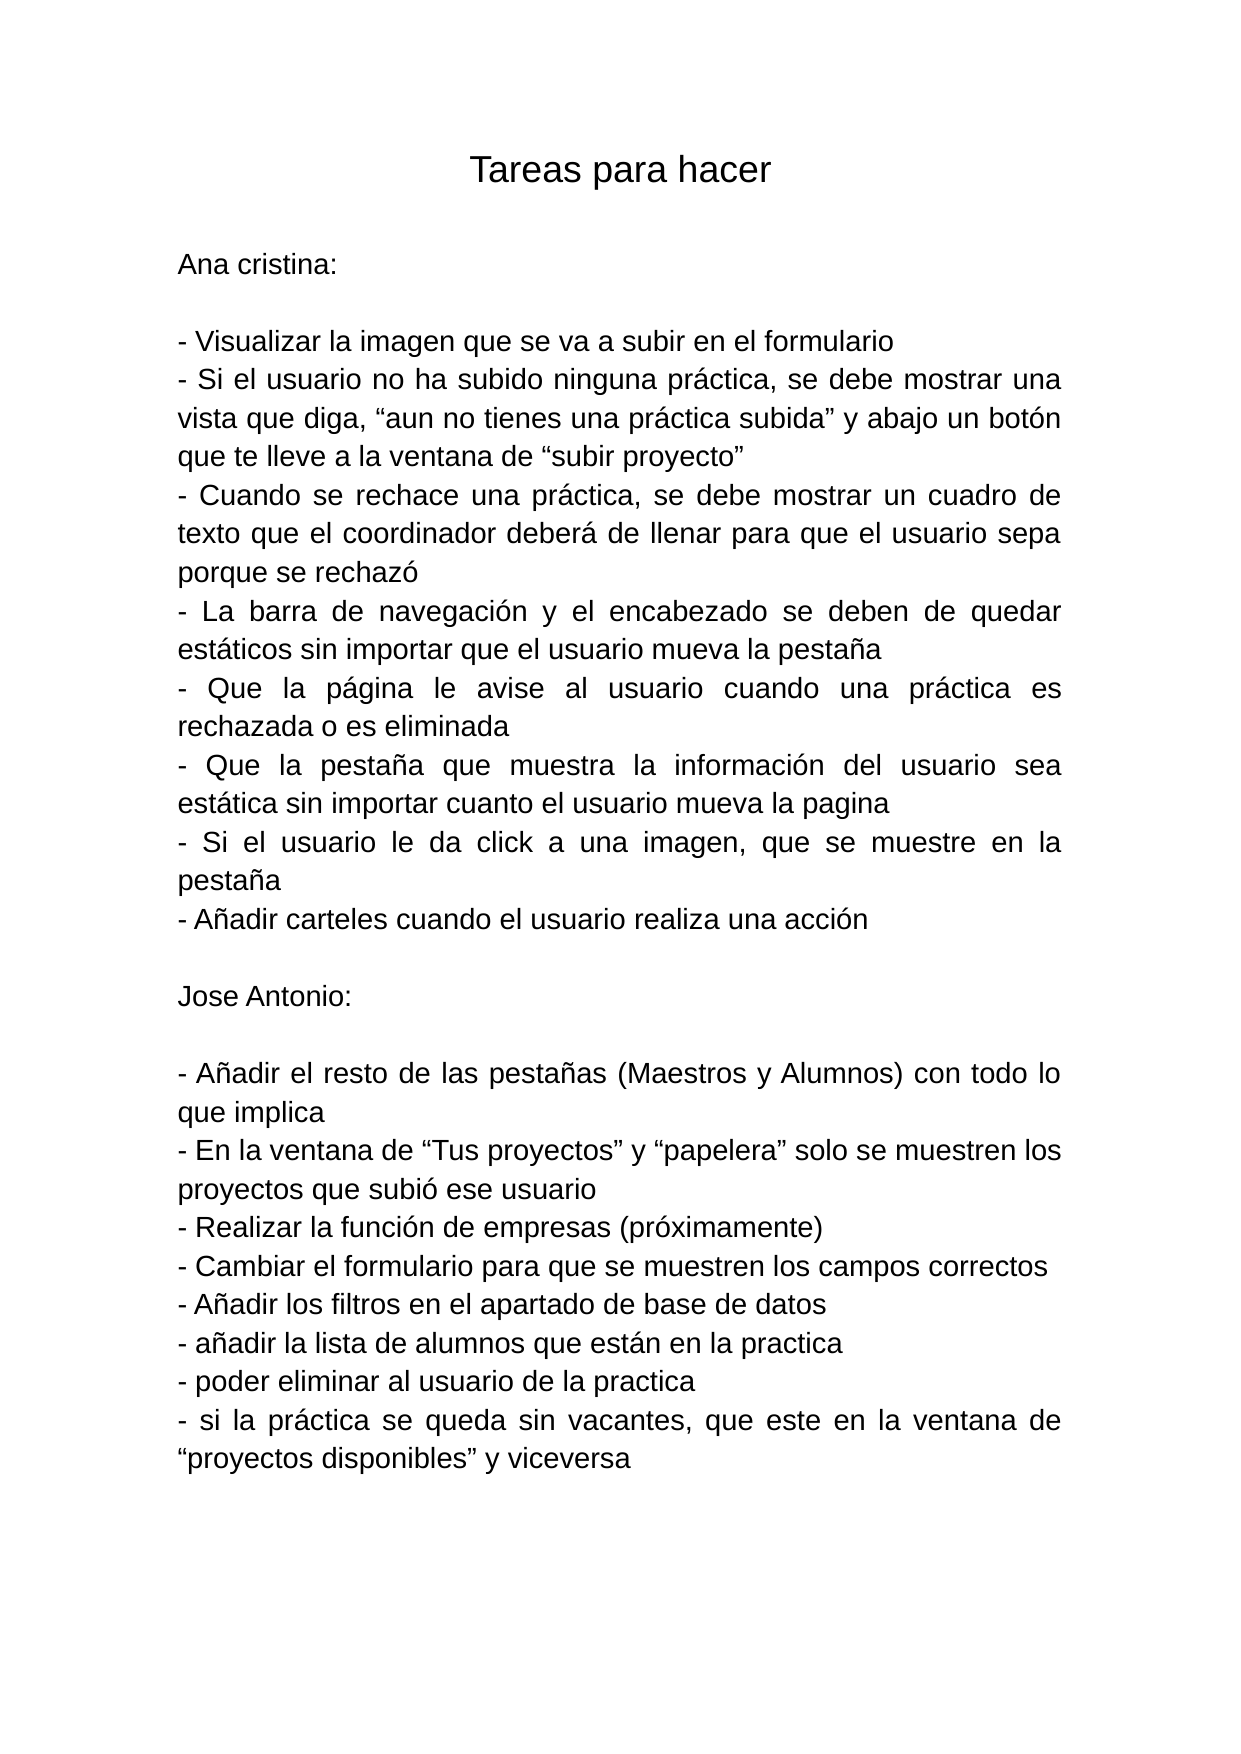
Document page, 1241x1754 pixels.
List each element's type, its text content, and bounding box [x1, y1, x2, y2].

text - Que la pestaña que muestra la información del usuario sea estática sin importar cuanto el usuario mueva la pagina [177, 748, 1063, 820]
text - En la ventana de “Tus proyectos” y “papelera” solo se muestren los proyectos que subió ese usuario [177, 1133, 1063, 1205]
text - Cuando se rechace una práctica, se debe mostrar un cuadro de texto que el coordinador deberá de llenar para que el usuario sepa porque se rechazó [177, 478, 1063, 589]
text Jose Antonio: [177, 979, 1063, 1013]
text - añadir la lista de alumnos que están en la practica [177, 1326, 1063, 1359]
text - poder eliminar al usuario de la practica [177, 1364, 1063, 1398]
text - Que la página le avise al usuario cuando una práctica es rechazada o es eliminada [177, 671, 1063, 743]
text - Añadir los filtros en el apartado de base de datos [177, 1287, 1063, 1321]
text Tareas para hacer [177, 148, 1063, 191]
text - Visualizar la imagen que se va a subir en el formulario [177, 324, 1063, 357]
text - si la práctica se queda sin vacantes, que este en la ventana de “proyectos disponibles” y viceversa [177, 1403, 1063, 1475]
text - Si el usuario le da click a una imagen, que se muestre en la pestaña [177, 825, 1063, 897]
text Ana cristina: [177, 247, 1063, 280]
text - Realizar la función de empresas (próximamente) [177, 1210, 1063, 1244]
text - Añadir carteles cuando el usuario realiza una acción [177, 902, 1063, 936]
text - Añadir el resto de las pestañas (Maestros y Alumnos) con todo lo que implica [177, 1056, 1063, 1128]
text - Cambiar el formulario para que se muestren los campos correctos [177, 1249, 1063, 1282]
text - Si el usuario no ha subido ninguna práctica, se debe mostrar una vista que diga, “aun no tienes una práctica subida” y abajo un botón que te lleve a la ventana de “subir proyecto” [177, 362, 1063, 473]
text - La barra de navegación y el encabezado se deben de quedar estáticos sin importar que el usuario mueva la pestaña [177, 594, 1063, 666]
